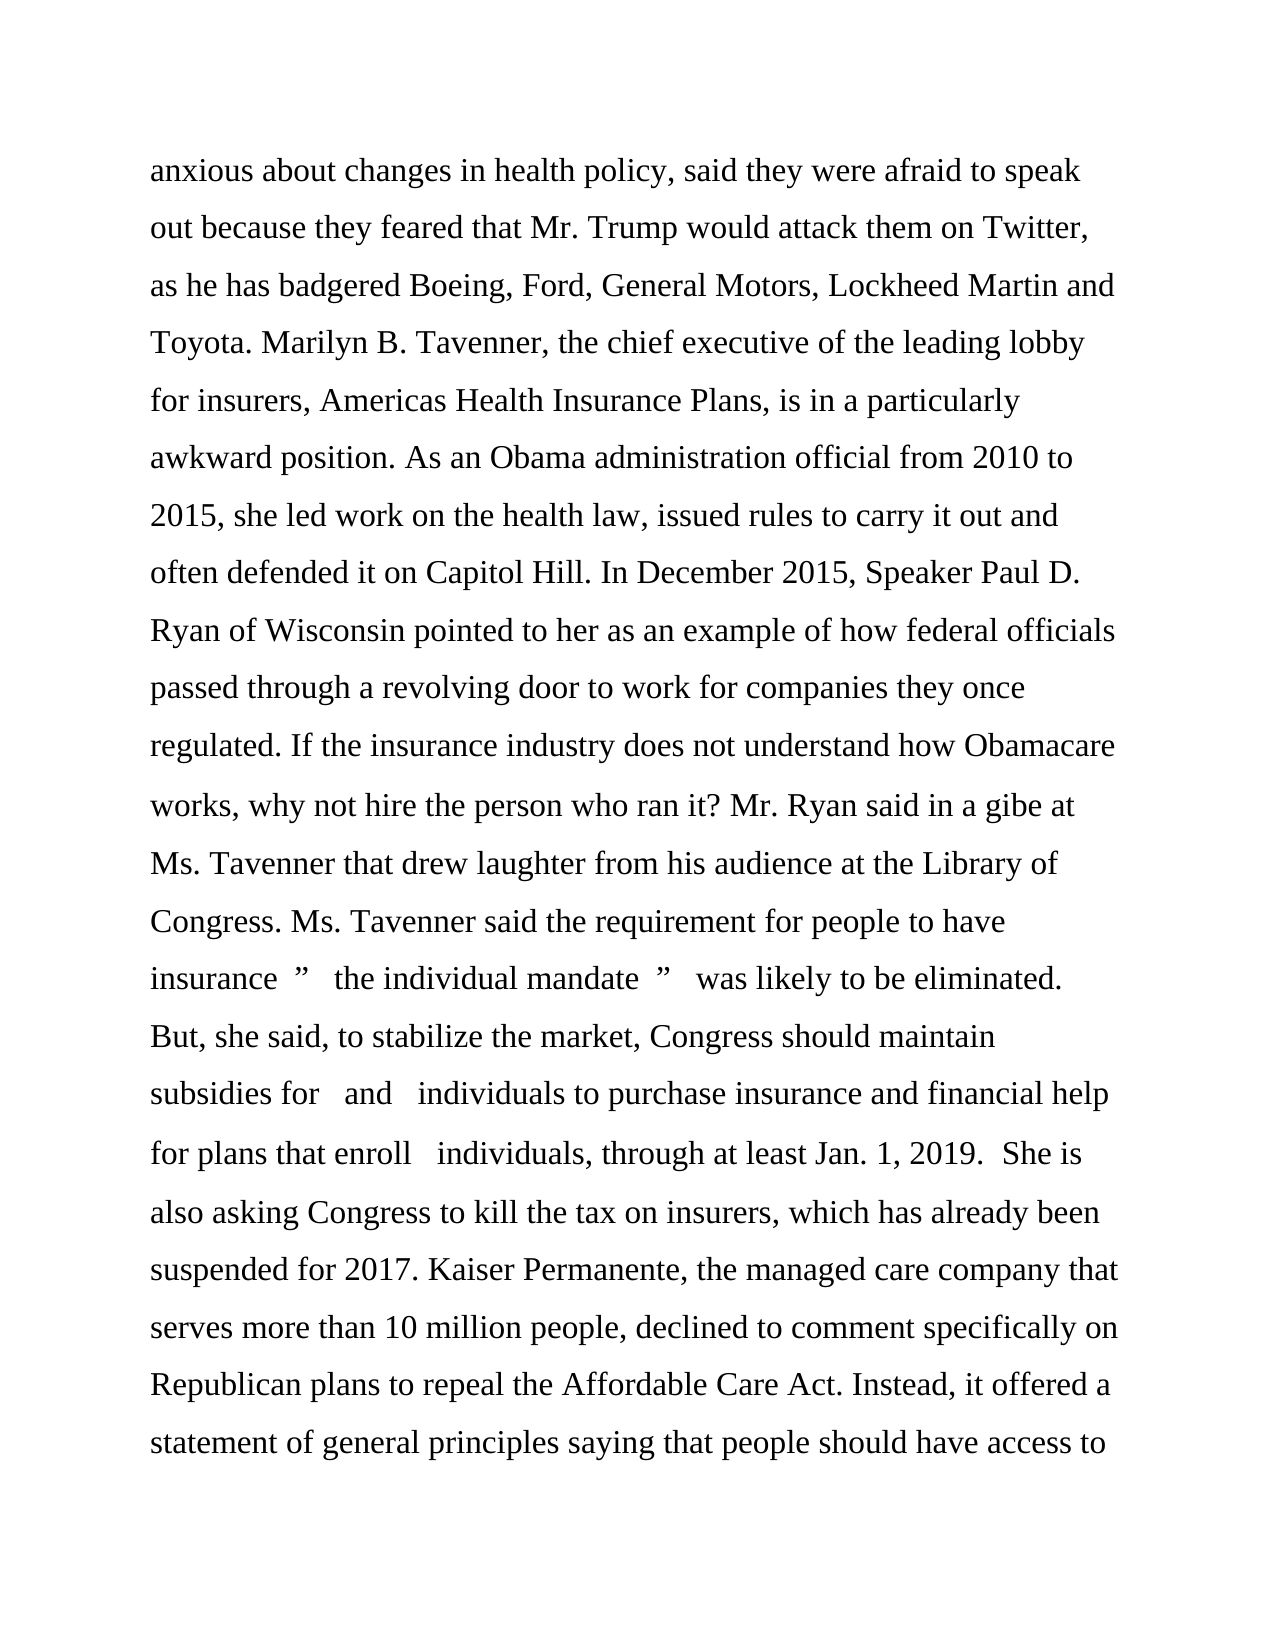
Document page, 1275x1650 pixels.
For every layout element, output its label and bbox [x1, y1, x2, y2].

text [150, 150, 1125, 1460]
